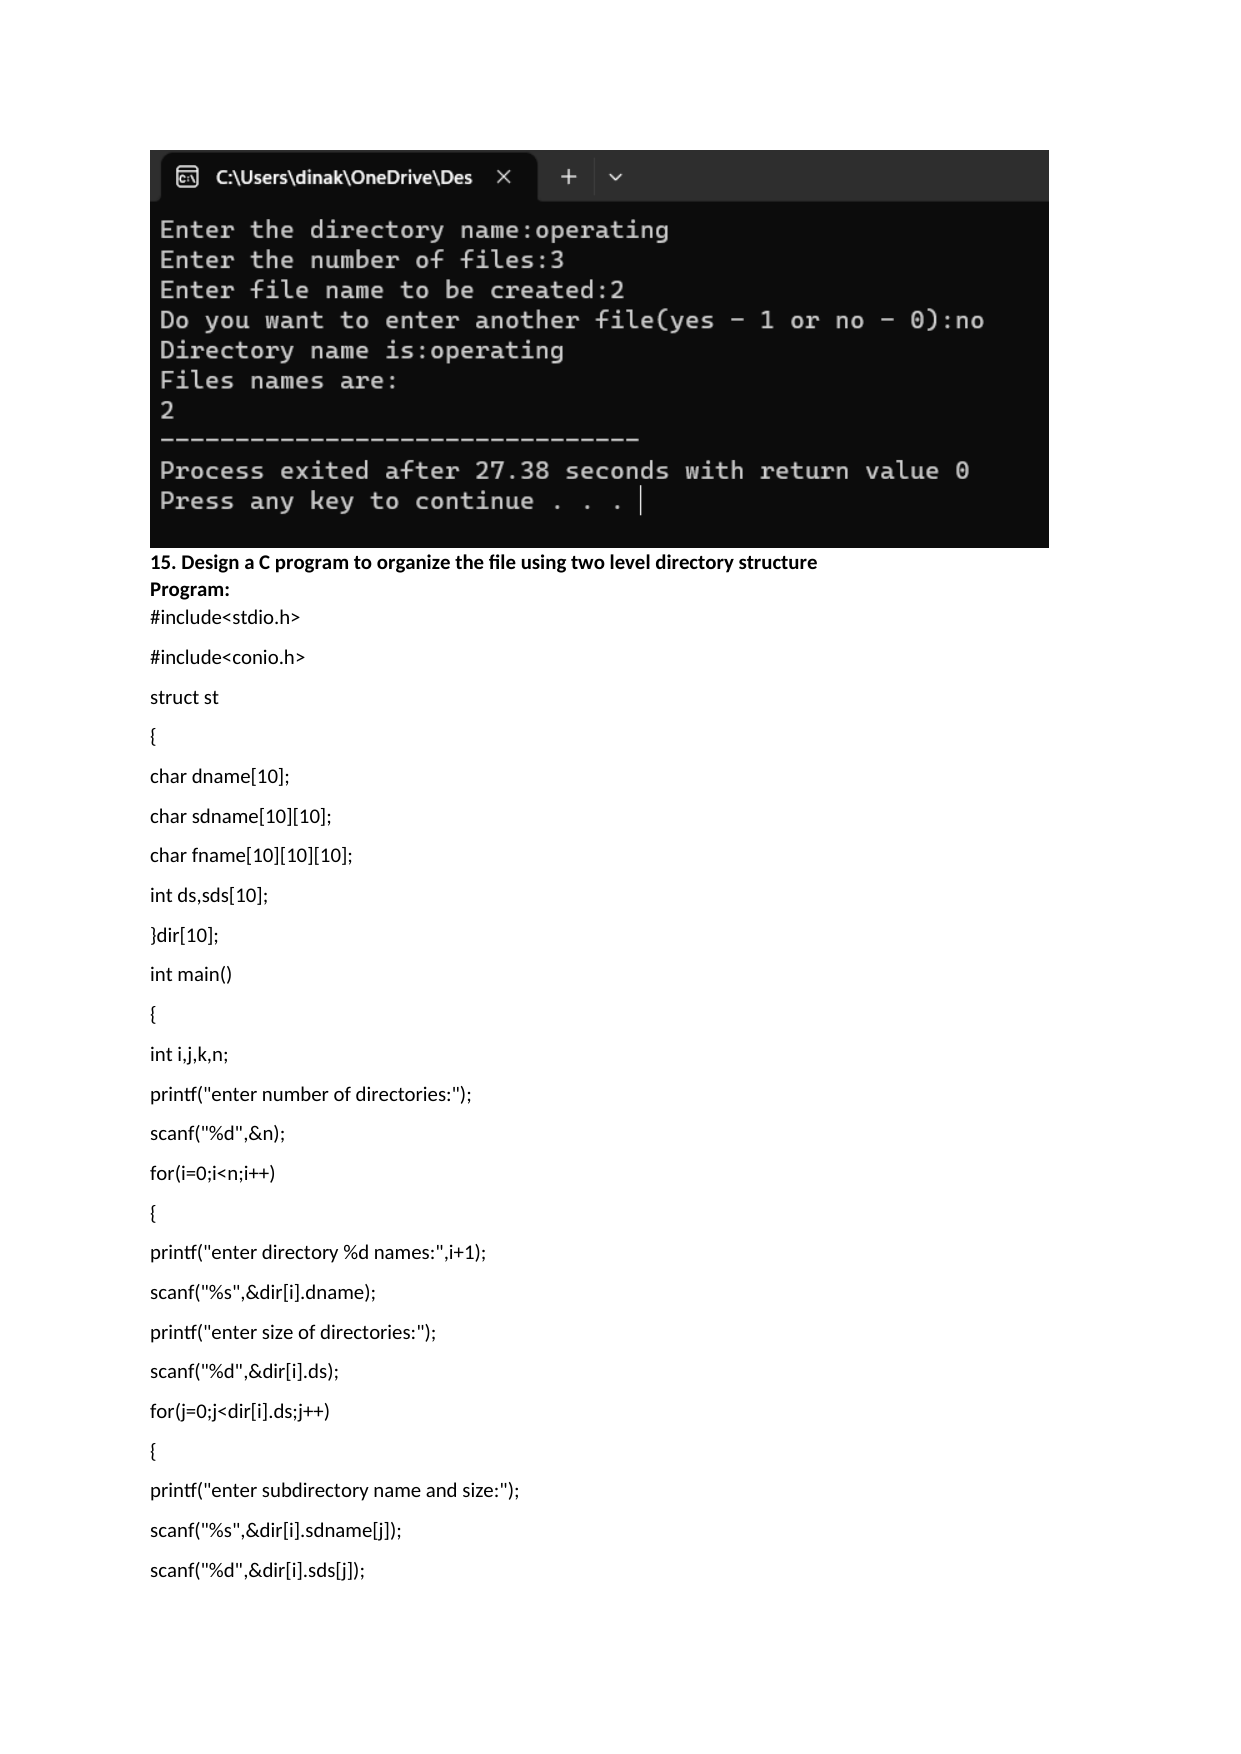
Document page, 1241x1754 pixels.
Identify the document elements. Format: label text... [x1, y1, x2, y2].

text #include<conio.h> [150, 644, 1036, 669]
text int main() [150, 962, 1036, 987]
text printf("enter number of directories:"); [150, 1081, 1036, 1106]
text { [150, 1438, 1036, 1463]
text Program: [150, 576, 1090, 601]
text 15. Design a C program to organize the file using two level directory structure [150, 549, 1090, 574]
text scanf("%d",&dir[i].ds); [150, 1358, 1036, 1384]
text struct st [150, 684, 1036, 709]
picture [150, 150, 1049, 548]
text printf("enter subdirectory name and size:"); [150, 1478, 1036, 1503]
text #include<stdio.h> [150, 604, 1036, 630]
text printf("enter directory %d names:",i+1); [150, 1239, 1036, 1265]
text scanf("%d",&n); [150, 1120, 1036, 1146]
text int i,j,k,n; [150, 1041, 1036, 1066]
text char sdname[10][10]; [150, 803, 1036, 828]
text scanf("%s",&dir[i].dname); [150, 1279, 1036, 1304]
text }dir[10]; [150, 922, 1036, 947]
text char dname[10]; [150, 763, 1036, 789]
text char fname[10][10][10]; [150, 843, 1036, 868]
text int ds,sds[10]; [150, 882, 1036, 908]
text { [150, 1001, 1036, 1027]
text for(i=0;i<n;i++) [150, 1160, 1036, 1186]
text printf("enter size of directories:"); [150, 1319, 1036, 1344]
text { [150, 1200, 1036, 1225]
text for(j=0;j<dir[i].ds;j++) [150, 1398, 1036, 1424]
text scanf("%d",&dir[i].sds[j]); [150, 1557, 1036, 1582]
text { [150, 723, 1036, 749]
text scanf("%s",&dir[i].sdname[j]); [150, 1517, 1036, 1543]
